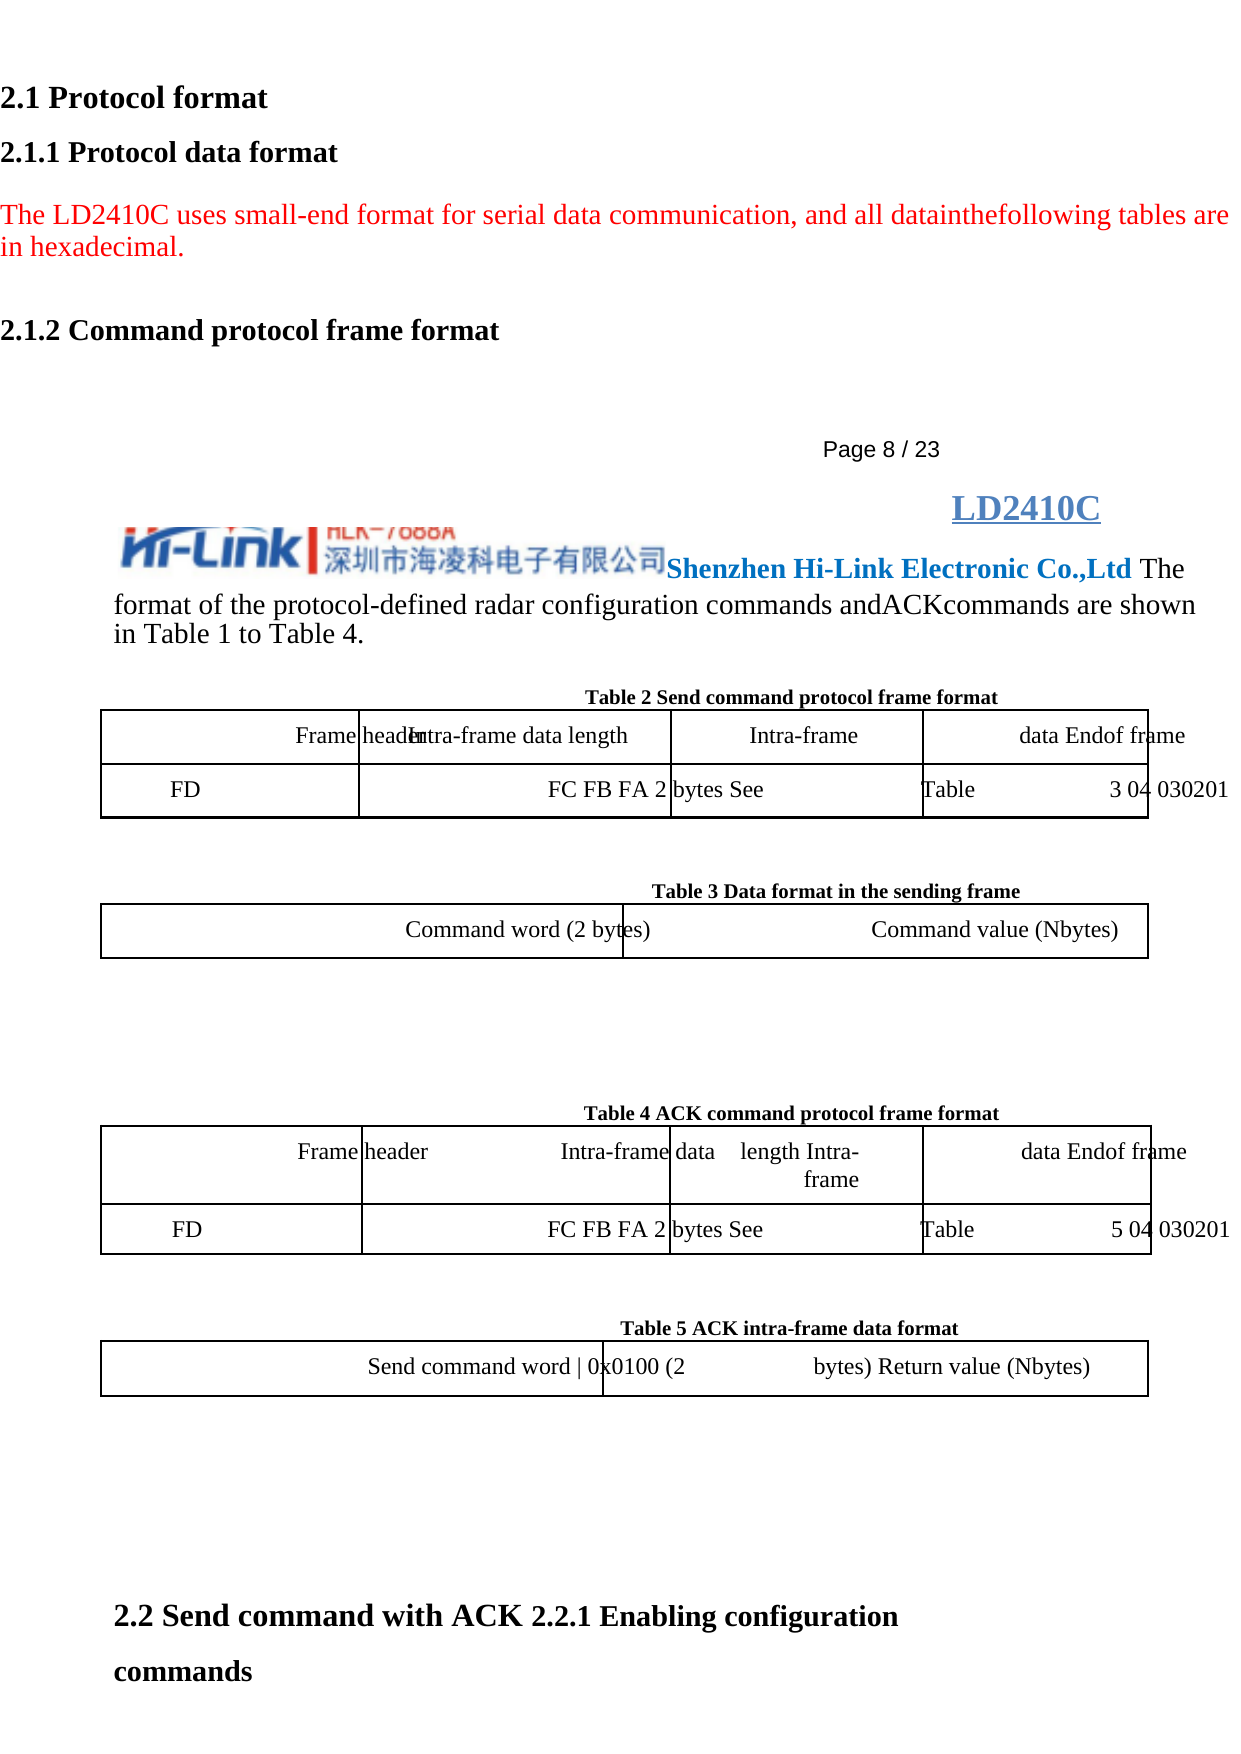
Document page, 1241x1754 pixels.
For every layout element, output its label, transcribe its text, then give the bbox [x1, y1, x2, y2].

table_cell Table [672, 765, 922, 816]
text Table 4 ACK command protocol frame format [0, 1101, 999, 1124]
table_cell Table [671, 1205, 922, 1253]
text 2.1 Protocol format [0, 84, 1240, 115]
table_header Command value (Nbytes) [624, 905, 1147, 957]
text Table 3 Data format in the sending frame [0, 879, 1020, 903]
table_header Command word (2 bytes) [102, 905, 622, 957]
table_header Send command word | 0x0100 (2 [102, 1342, 602, 1395]
text 2.1.1 Protocol data format [0, 140, 1240, 169]
table_cell FC FB FA 2 bytes See [363, 1205, 669, 1253]
text Table 2 Send command protocol frame format [0, 685, 998, 709]
table_header Intra-frame data length [360, 711, 670, 763]
table_header Frame header [102, 1127, 361, 1203]
table_header Frame header [102, 711, 358, 763]
text Table 5 ACK intra-frame data format [0, 1316, 959, 1340]
table_header Intra-frame data [363, 1127, 669, 1203]
table_header data Endof frame [924, 1127, 1150, 1203]
table_cell 3 04 030201 [924, 765, 1147, 816]
text 2.2 Send command with ACK 2.2.1 Enabling configuration commands [113, 1596, 1032, 1688]
table_cell FC FB FA 2 bytes See [360, 765, 670, 816]
table_header bytes) Return value (Nbytes) [604, 1342, 1147, 1395]
picture [117, 527, 667, 579]
table_header length Intra-frame [671, 1127, 922, 1203]
table_cell 5 04 030201 [924, 1205, 1150, 1253]
table_cell FD [102, 765, 358, 816]
text Shenzhen Hi-Link Electronic Co.,Ltd The format of the protocol-defined radar configuration commands andACKcommands are shown in Table 1 to Table 4. [113, 528, 1199, 650]
table_cell FD [102, 1205, 361, 1253]
text LD2410C [0, 486, 1101, 528]
table_header Intra-frame [672, 711, 922, 763]
text The LD2410C uses small-end format for serial data communication, and all datainthefollowing tables are in hexadecimal. [0, 199, 1240, 263]
text Page 8 / 23 [0, 436, 940, 462]
table_header data Endof frame [924, 711, 1147, 763]
text 2.1.2 Command protocol frame format [0, 318, 1240, 346]
